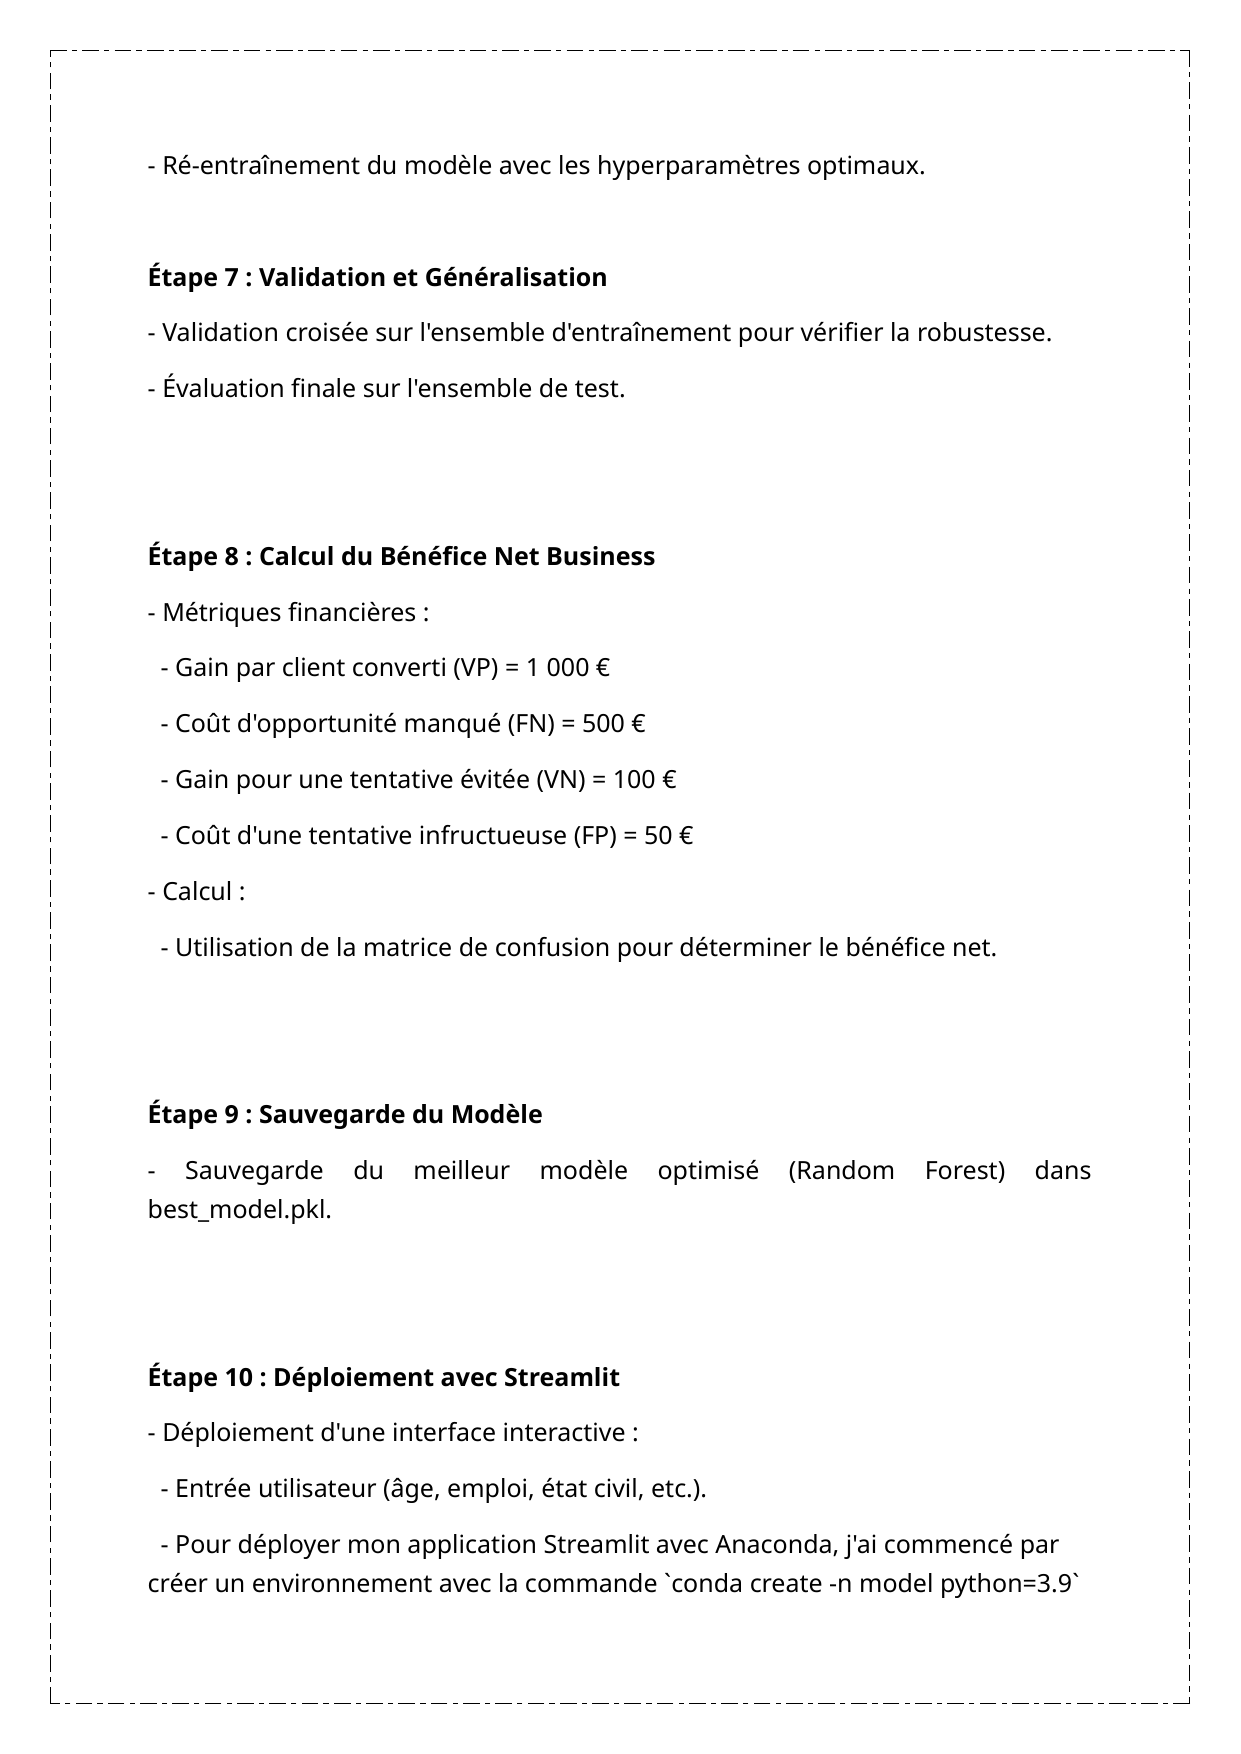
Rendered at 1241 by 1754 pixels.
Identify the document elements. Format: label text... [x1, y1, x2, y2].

text - Gain pour une tentative évitée (VN) = 100 € [147, 762, 1093, 796]
text - Ré-entraînement du modèle avec les hyperparamètres optimaux. [147, 147, 1093, 182]
text Étape 10 : Déploiement avec Streamlit [147, 1359, 1093, 1393]
text - Entrée utilisateur (âge, emploi, état civil, etc.). [147, 1471, 1093, 1505]
text Étape 7 : Validation et Généralisation [147, 259, 1093, 293]
text Étape 9 : Sauvegarde du Modèle [147, 1097, 1093, 1131]
text - Utilisation de la matrice de confusion pour déterminer le bénéfice net. [147, 929, 1093, 963]
text - Coût d'une tentative infructueuse (FP) = 50 € [147, 817, 1093, 852]
text - Métriques financières : [147, 594, 1093, 628]
text - Gain par client converti (VP) = 1 000 € [147, 650, 1093, 684]
text - Validation croisée sur l'ensemble d'entraînement pour vérifier la robustesse. [147, 315, 1093, 349]
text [147, 1527, 1093, 1600]
text - Déploiement d'une interface interactive : [147, 1415, 1093, 1449]
text - Sauvegarde du meilleur modèle optimisé (Random Forest) dans best_model.pkl. [147, 1152, 1093, 1226]
text - Coût d'opportunité manqué (FN) = 500 € [147, 706, 1093, 740]
text Étape 8 : Calcul du Bénéfice Net Business [147, 538, 1093, 572]
text - Calcul : [147, 873, 1093, 907]
text - Évaluation finale sur l'ensemble de test. [147, 371, 1093, 405]
